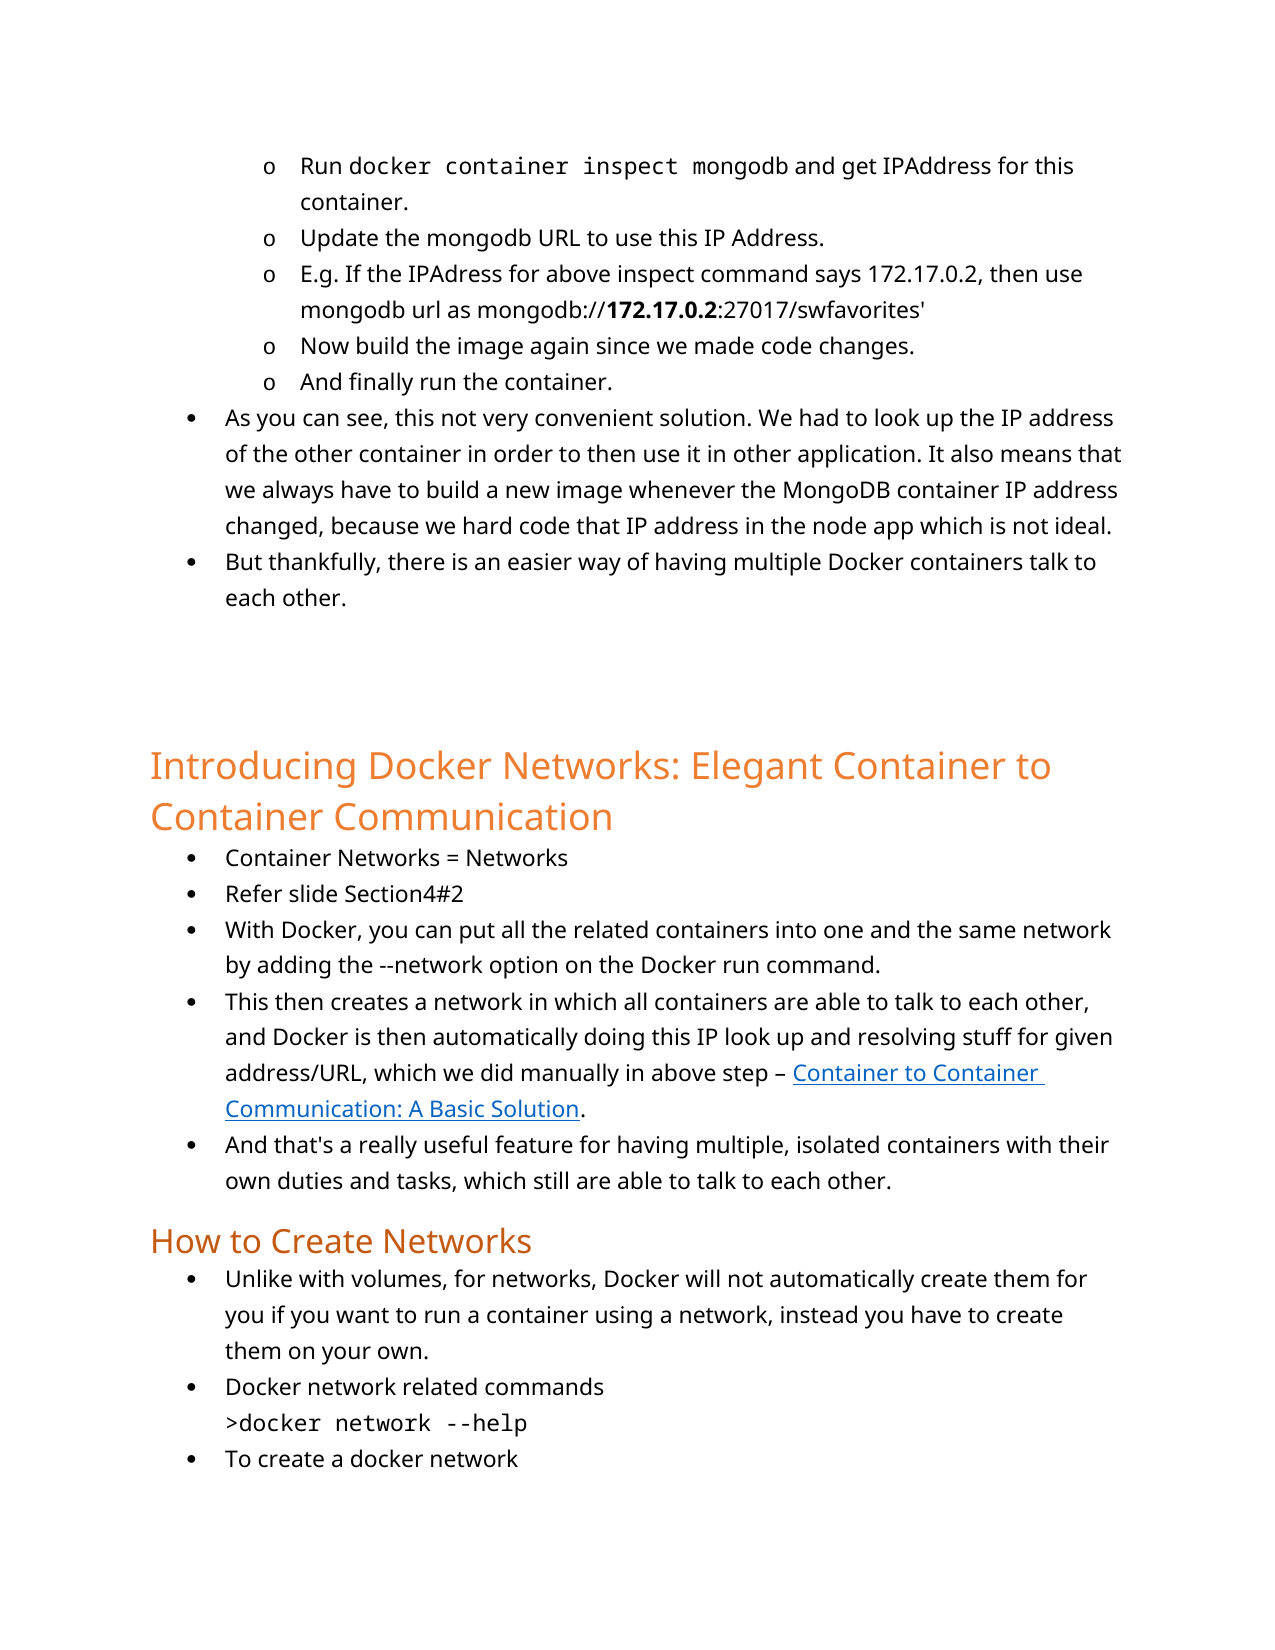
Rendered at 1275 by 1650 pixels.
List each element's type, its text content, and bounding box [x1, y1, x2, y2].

subtitle Introducing Docker Networks: Elegant Container to Container Communication [150, 739, 1125, 842]
list And finally run the container. [262, 366, 1125, 397]
list Run docker container inspect mongodb and get IPAddress for this container. [262, 150, 1125, 217]
list And that's a really useful feature for having multiple, isolated containers with their own duties and tasks, which still are able to talk to each other. [187, 1129, 1125, 1196]
list Unlike with volumes, for networks, Docker will not automatically create them for you if you want to run a container using a network, instead you have to create them on your own. [187, 1263, 1125, 1366]
list Now build the image again since we made code changes. [262, 330, 1125, 361]
subtitle How to Create Networks [150, 1218, 1125, 1263]
list This then creates a network in which all containers are able to talk to each other, and Docker is then automatically doing this IP look up and resolving stuff for given address/URL, which we did manually in above step – Container to Container Communication: A Basic Solution. [187, 985, 1125, 1124]
list Docker network related commands [187, 1371, 1125, 1402]
list E.g. If the IPAdress for above inspect command says 172.17.0.2, then use mongodb url as mongodb://172.17.0.2:27017/swfavorites' [262, 258, 1125, 325]
list To create a docker network [187, 1443, 1125, 1474]
list Refer slide Section4#2 [187, 878, 1125, 909]
list As you can see, this not very convenient solution. We had to look up the IP address of the other container in order to then use it in other application. It also means that we always have to build a new image whenever the MongoDB container IP address changed, because we hard code that IP address in the node app which is not ideal. [187, 402, 1125, 541]
list Container Networks = Networks [187, 842, 1125, 873]
list With Docker, you can put all the related containers into one and the same network by adding the --network option on the Docker run command. [187, 913, 1125, 981]
list Update the mongodb URL to use this IP Address. [262, 222, 1125, 253]
list But thankfully, there is an easier way of having multiple Docker containers talk to each other. [187, 546, 1125, 613]
list >docker network --help [225, 1407, 1125, 1438]
